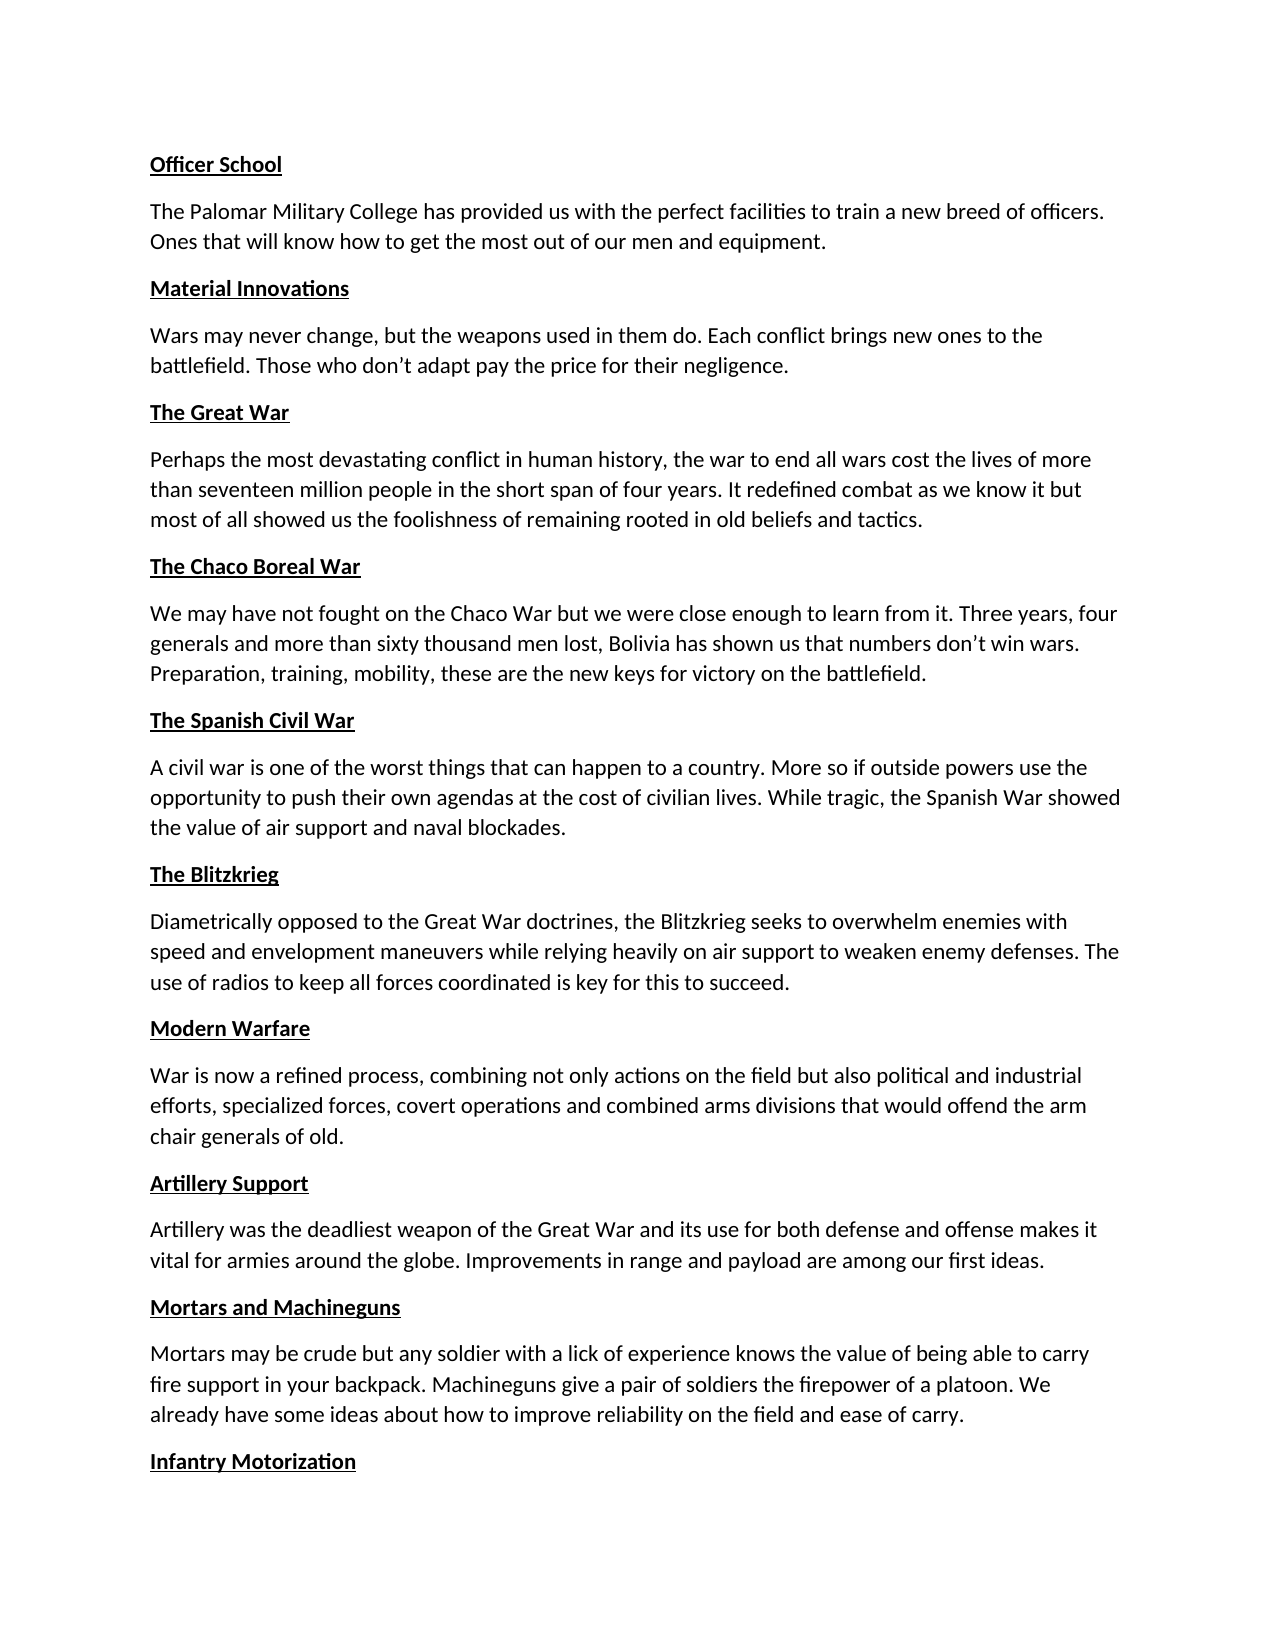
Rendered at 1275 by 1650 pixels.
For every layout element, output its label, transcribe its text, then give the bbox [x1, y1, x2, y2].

text Mortars and Machineguns [150, 1293, 1125, 1321]
text Mortars may be crude but any soldier with a lick of experience knows the value of being able to carry fire support in your backpack. Machineguns give a pair of soldiers the firepower of a platoon. We already have some ideas about how to improve reliability on the field and ease of carry. [150, 1339, 1125, 1428]
text Artillery was the deadliest weapon of the Great War and its use for both defense and offense makes it vital for armies around the globe. Improvements in range and payload are among our first ideas. [150, 1216, 1125, 1274]
text Diametrically opposed to the Great War doctrines, the Blitzkrieg seeks to overwhelm enemies with speed and envelopment maneuvers while relying heavily on air support to weaken enemy defenses. The use of radios to keep all forces coordinated is key for this to succeed. [150, 907, 1125, 996]
text Infantry Motorization [150, 1447, 1125, 1475]
text We may have not fought on the Chaco War but we were close enough to learn from it. Three years, four generals and more than sixty thousand men lost, Bolivia has shown us that numbers don’t win wars. Preparation, training, mobility, these are the new keys for victory on the battlefield. [150, 599, 1125, 687]
text Material Innovations [150, 274, 1125, 302]
text The Blitzkrieg [150, 860, 1125, 888]
text Officer School [150, 150, 1125, 178]
text The Palomar Military College has provided us with the perfect facilities to train a new breed of officers. Ones that will know how to get the most out of our men and equipment. [150, 197, 1125, 255]
text A civil war is one of the worst things that can happen to a country. More so if outside powers use the opportunity to push their own agendas at the cost of civilian lives. While tragic, the Spanish War showed the value of air support and naval blockades. [150, 753, 1125, 842]
text The Spanish Civil War [150, 706, 1125, 734]
text Wars may never change, but the weapons used in them do. Each conflict brings new ones to the battlefield. Those who don’t adapt pay the price for their negligence. [150, 321, 1125, 379]
text Artillery Support [150, 1169, 1125, 1197]
text The Great War [150, 398, 1125, 426]
text The Chaco Boreal War [150, 552, 1125, 580]
text War is now a refined process, combining not only actions on the field but also political and industrial efforts, specialized forces, covert operations and combined arms divisions that would offend the arm chair generals of old. [150, 1061, 1125, 1150]
text Modern Warfare [150, 1014, 1125, 1043]
text Perhaps the most devastating conflict in human history, the war to end all wars cost the lives of more than seventeen million people in the short span of four years. It redefined combat as we know it but most of all showed us the foolishness of remaining rooted in old beliefs and tactics. [150, 445, 1125, 533]
